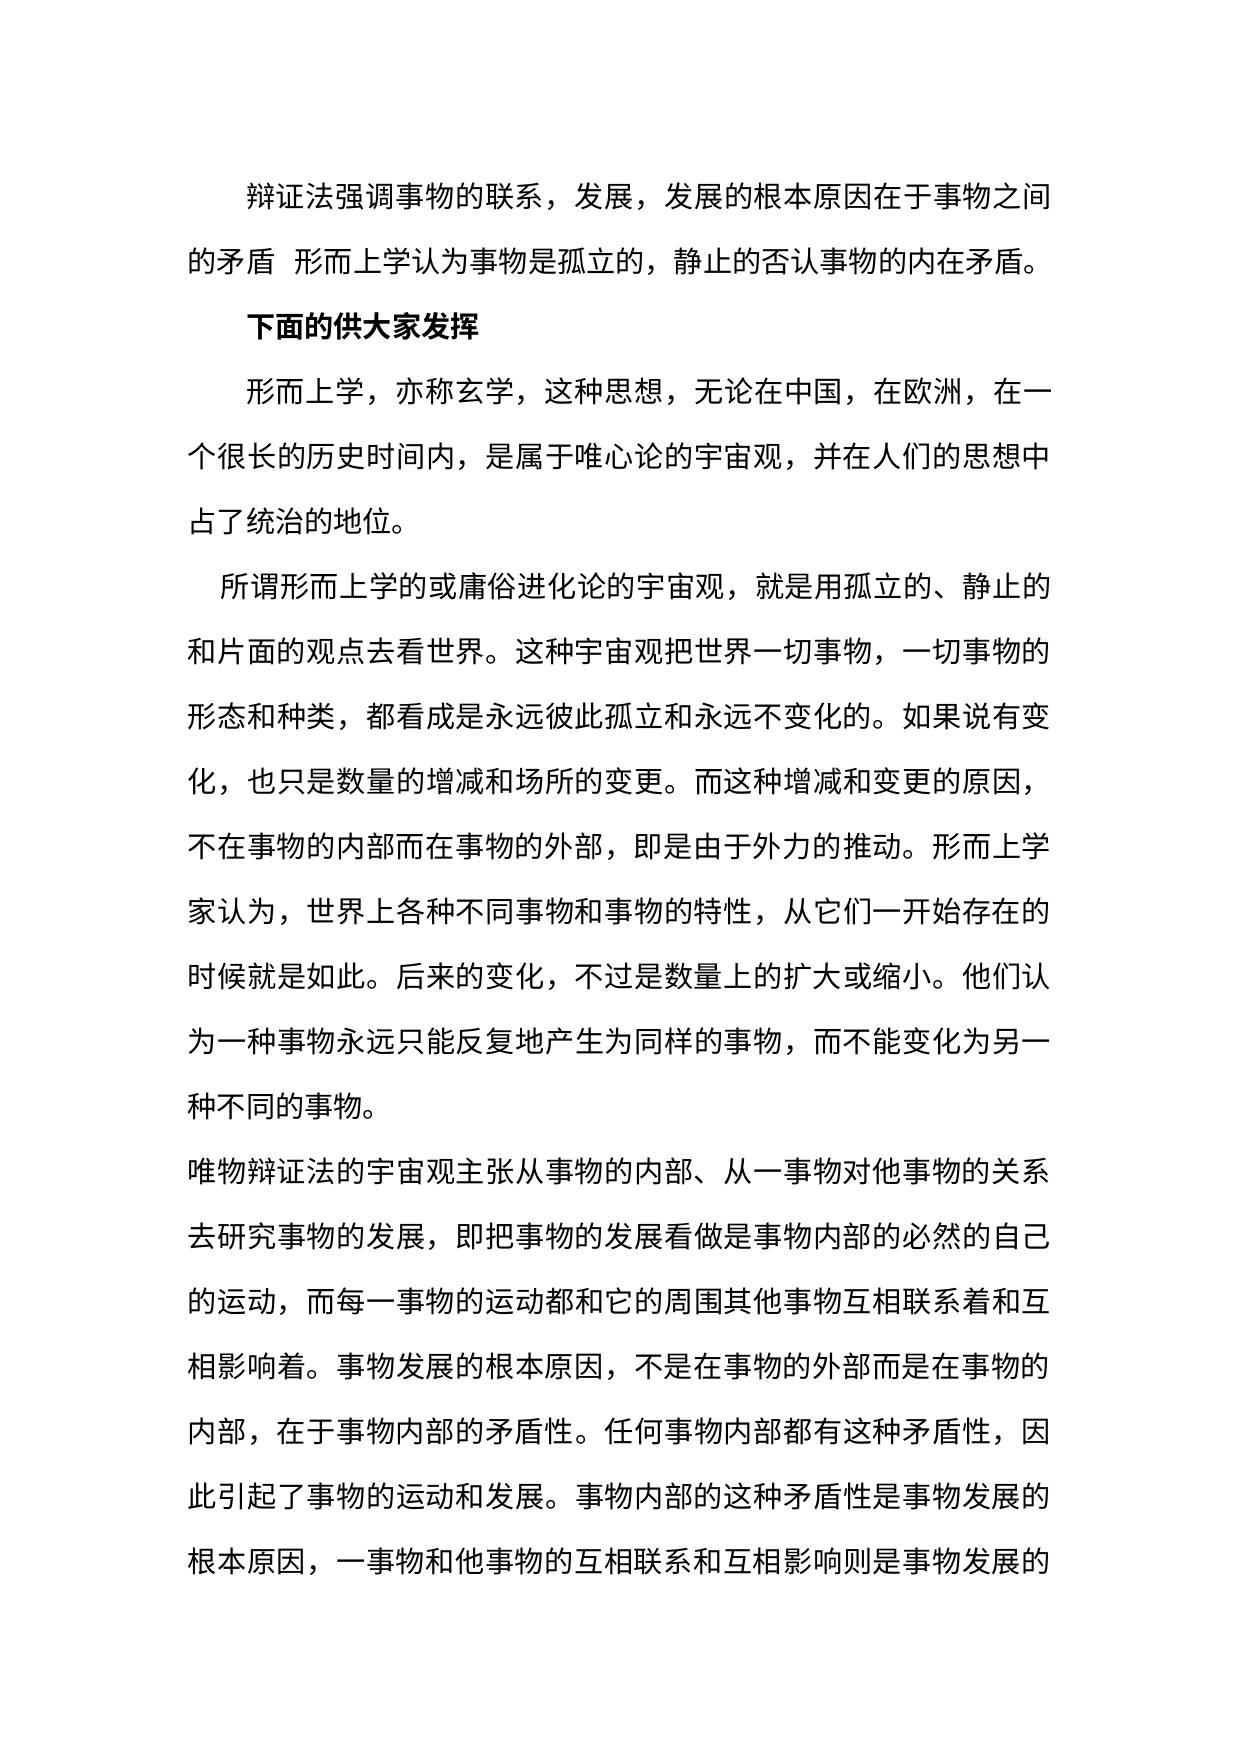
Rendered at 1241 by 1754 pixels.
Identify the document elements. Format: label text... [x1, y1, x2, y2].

text 下面的供大家发挥 [187, 292, 1053, 357]
text 所谓形而上学的或庸俗进化论的宇宙观，就是用孤立的、静止的和片面的观点去看世界。这种宇宙观把世界一切事物，一切事物的形态和种类，都看成是永远彼此孤立和永远不变化的。如果说有变化，也只是数量的增减和场所的变更。而这种增减和变更的原因，不在事物的内部而在事物的外部，即是由于外力的推动。形而上学家认为，世界上各种不同事物和事物的特性，从它们一开始存在的时候就是如此。后来的变化，不过是数量上的扩大或缩小。他们认为一种事物永远只能反复地产生为同样的事物，而不能变化为另一种不同的事物。 [187, 552, 1053, 1137]
text 辩证法强调事物的联系，发展，发展的根本原因在于事物之间的矛盾 形而上学认为事物是孤立的，静止的否认事物的内在矛盾。 [187, 162, 1053, 292]
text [187, 1137, 1053, 1592]
text 形而上学，亦称玄学，这种思想，无论在中国，在欧洲，在一个很长的历史时间内，是属于唯心论的宇宙观，并在人们的思想中占了统治的地位。 [187, 357, 1053, 552]
